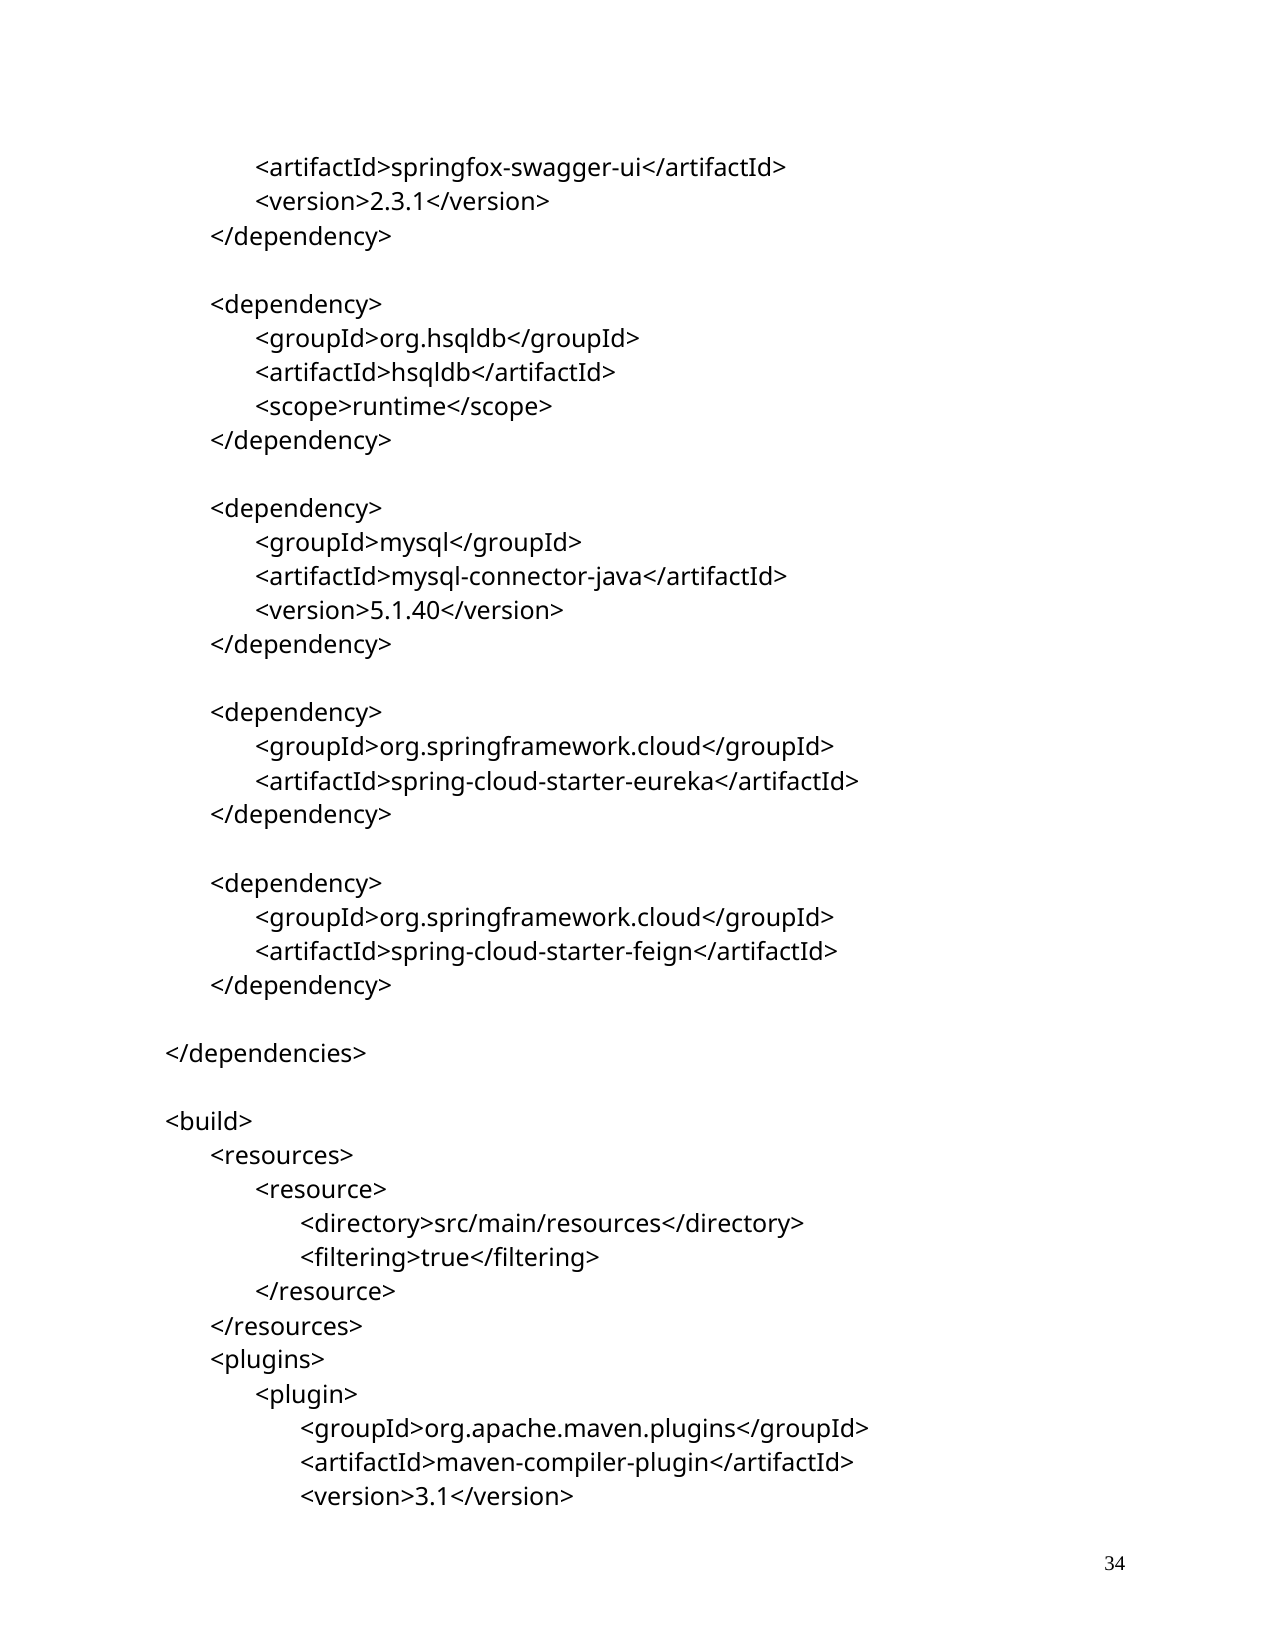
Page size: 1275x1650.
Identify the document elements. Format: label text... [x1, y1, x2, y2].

text <plugins> [120, 1342, 1125, 1376]
text <dependency> [120, 695, 1125, 729]
text <artifactId>mysql-connector-java</artifactId> [120, 559, 1125, 593]
text </dependency> [120, 422, 1125, 457]
text <artifactId>hsqldb</artifactId> [120, 354, 1125, 388]
text <version>5.1.40</version> [120, 593, 1125, 627]
text <build> [120, 1104, 1125, 1138]
text <artifactId>spring-cloud-starter-eureka</artifactId> [120, 763, 1125, 797]
text <resource> [120, 1172, 1125, 1206]
text <filtering>true</filtering> [120, 1240, 1125, 1274]
text <groupId>mysql</groupId> [120, 525, 1125, 559]
text <dependency> [120, 491, 1125, 525]
text <groupId>org.springframework.cloud</groupId> [120, 899, 1125, 933]
text <dependency> [120, 286, 1125, 320]
text <artifactId>maven-compiler-plugin</artifactId> [120, 1444, 1125, 1478]
text <dependency> [120, 865, 1125, 899]
text </resource> [120, 1274, 1125, 1308]
text <version>2.3.1</version> [120, 184, 1125, 218]
text <groupId>org.springframework.cloud</groupId> [120, 729, 1125, 763]
text <groupId>org.apache.maven.plugins</groupId> [120, 1410, 1125, 1444]
text </resources> [120, 1308, 1125, 1342]
text <version>3.1</version> [120, 1478, 1125, 1512]
text <scope>runtime</scope> [120, 388, 1125, 422]
text </dependency> [120, 967, 1125, 1002]
text <artifactId>spring-cloud-starter-feign</artifactId> [120, 933, 1125, 967]
text <plugin> [120, 1376, 1125, 1410]
text <groupId>org.hsqldb</groupId> [120, 320, 1125, 354]
text <resources> [120, 1138, 1125, 1172]
text </dependency> [120, 218, 1125, 252]
text <artifactId>springfox-swagger-ui</artifactId> [120, 150, 1125, 184]
text </dependency> [120, 797, 1125, 831]
text </dependencies> [120, 1036, 1125, 1070]
text </dependency> [120, 627, 1125, 661]
text <directory>src/main/resources</directory> [120, 1206, 1125, 1240]
